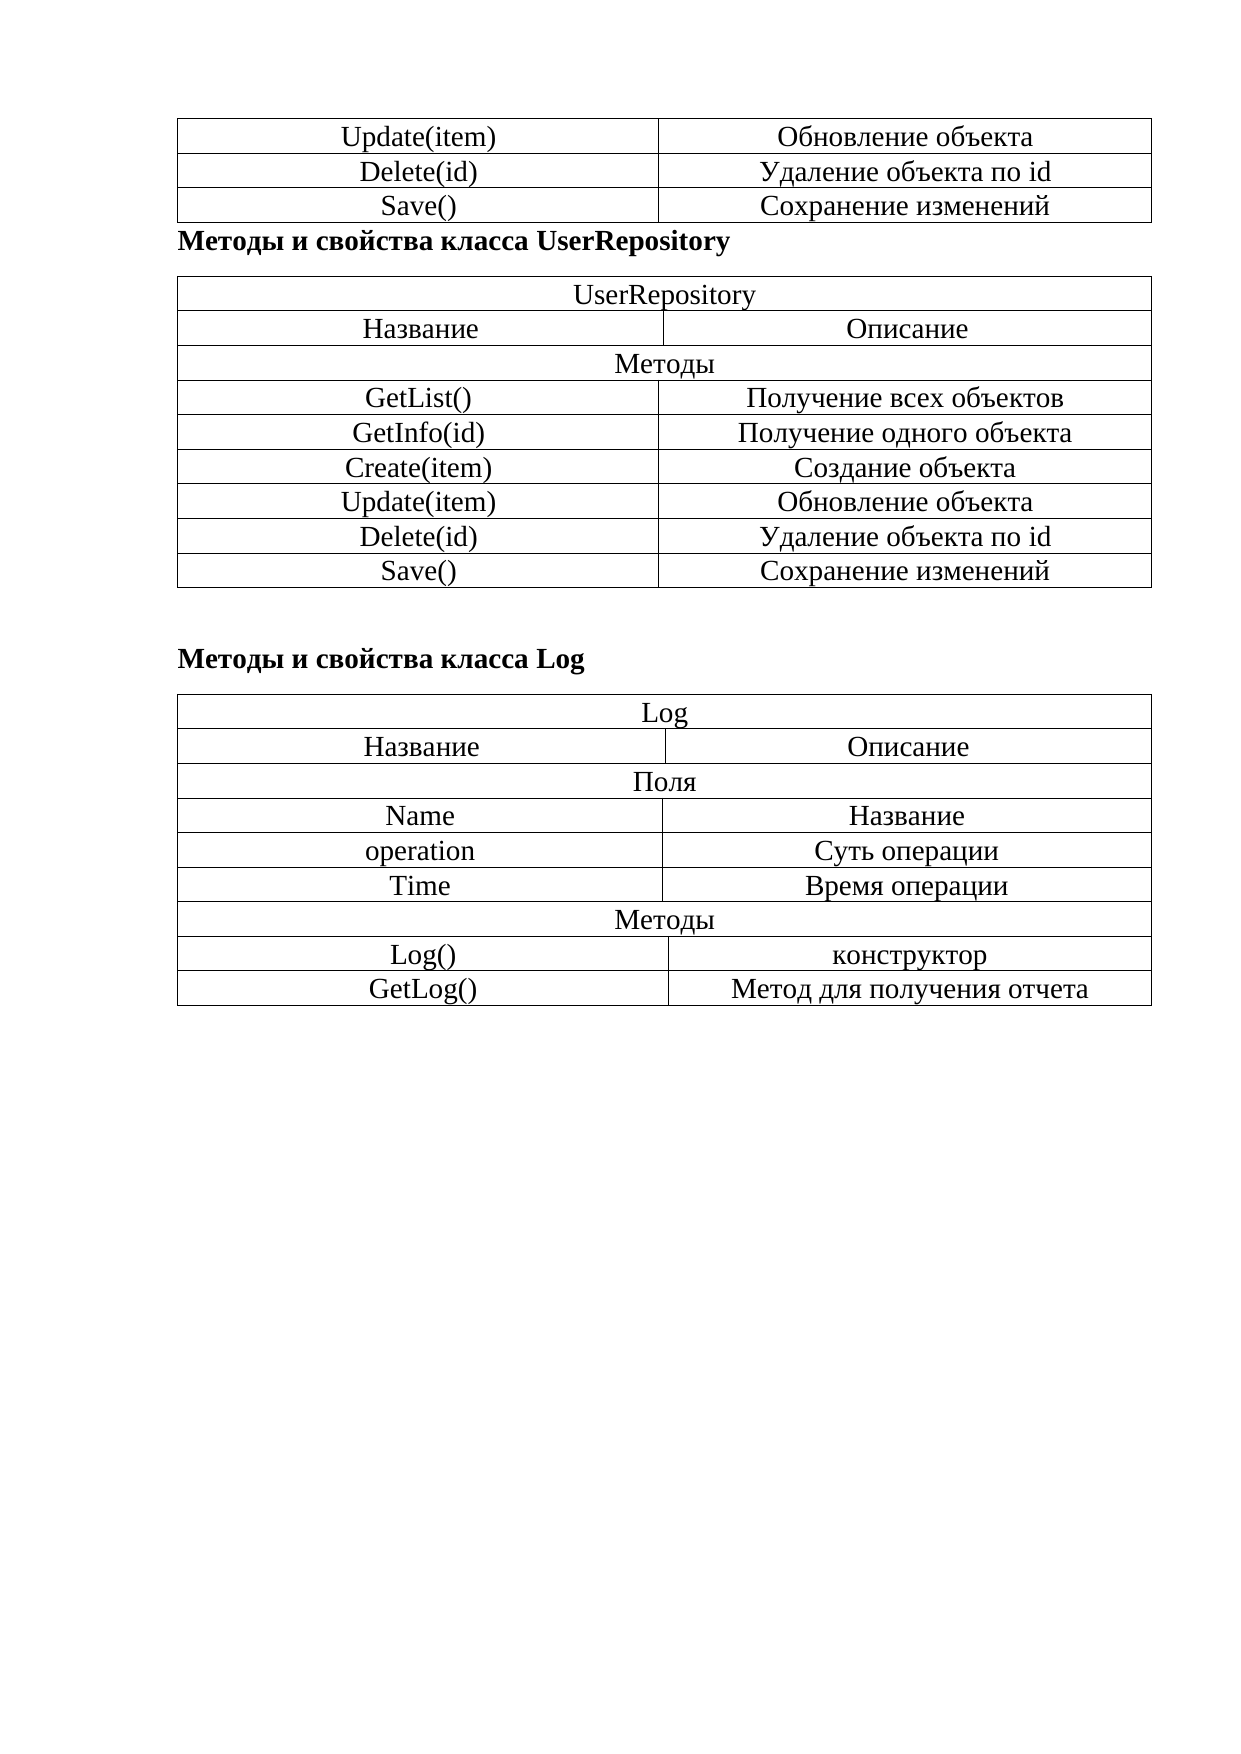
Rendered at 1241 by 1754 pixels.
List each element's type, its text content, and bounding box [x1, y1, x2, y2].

table_cell Создание объекта [659, 450, 1151, 483]
table_cell Получение всех объектов [659, 381, 1151, 414]
text Методы и свойства класса Log [177, 641, 1152, 674]
table_cell GetList() [178, 381, 658, 414]
table_cell Сохранение изменений [659, 554, 1151, 587]
table_cell GetInfo(id) [178, 415, 658, 449]
text Методы и свойства класса UserRepository [177, 223, 1152, 256]
table_cell GetLog() [178, 971, 668, 1005]
table_cell Обновление объекта [659, 119, 1151, 153]
table_cell Метод для получения отчета [669, 971, 1151, 1005]
table_cell Name [178, 799, 662, 832]
table_cell Получение одного объекта [659, 415, 1151, 449]
table_cell Название [663, 799, 1151, 832]
table_cell Update(item) [178, 119, 658, 153]
table_cell Время операции [663, 868, 1151, 901]
table_cell Log() [178, 937, 668, 970]
table_cell Update(item) [178, 484, 658, 518]
table_cell Save() [178, 554, 658, 587]
table_cell Поля [178, 764, 1151, 797]
table_cell Сохранение изменений [659, 188, 1151, 222]
table_cell Create(item) [178, 450, 658, 483]
table_cell Удаление объекта по id [659, 519, 1151, 552]
table_cell конструктор [669, 937, 1151, 970]
table_cell Описание [664, 311, 1151, 345]
table_cell Название [178, 729, 665, 763]
table_cell Save() [178, 188, 658, 222]
table_cell Time [178, 868, 662, 901]
table_cell Delete(id) [178, 154, 658, 187]
table_header UserRepository [178, 277, 1151, 310]
table_cell Описание [666, 729, 1151, 763]
table_cell Методы [178, 902, 1151, 936]
table_cell Delete(id) [178, 519, 658, 552]
table_cell Методы [178, 346, 1151, 379]
table_cell Суть операции [663, 833, 1151, 867]
table_header Log [178, 695, 1151, 728]
table_cell operation [178, 833, 662, 867]
table_cell Обновление объекта [659, 484, 1151, 518]
table_cell Название [178, 311, 663, 345]
table_cell Удаление объекта по id [659, 154, 1151, 187]
